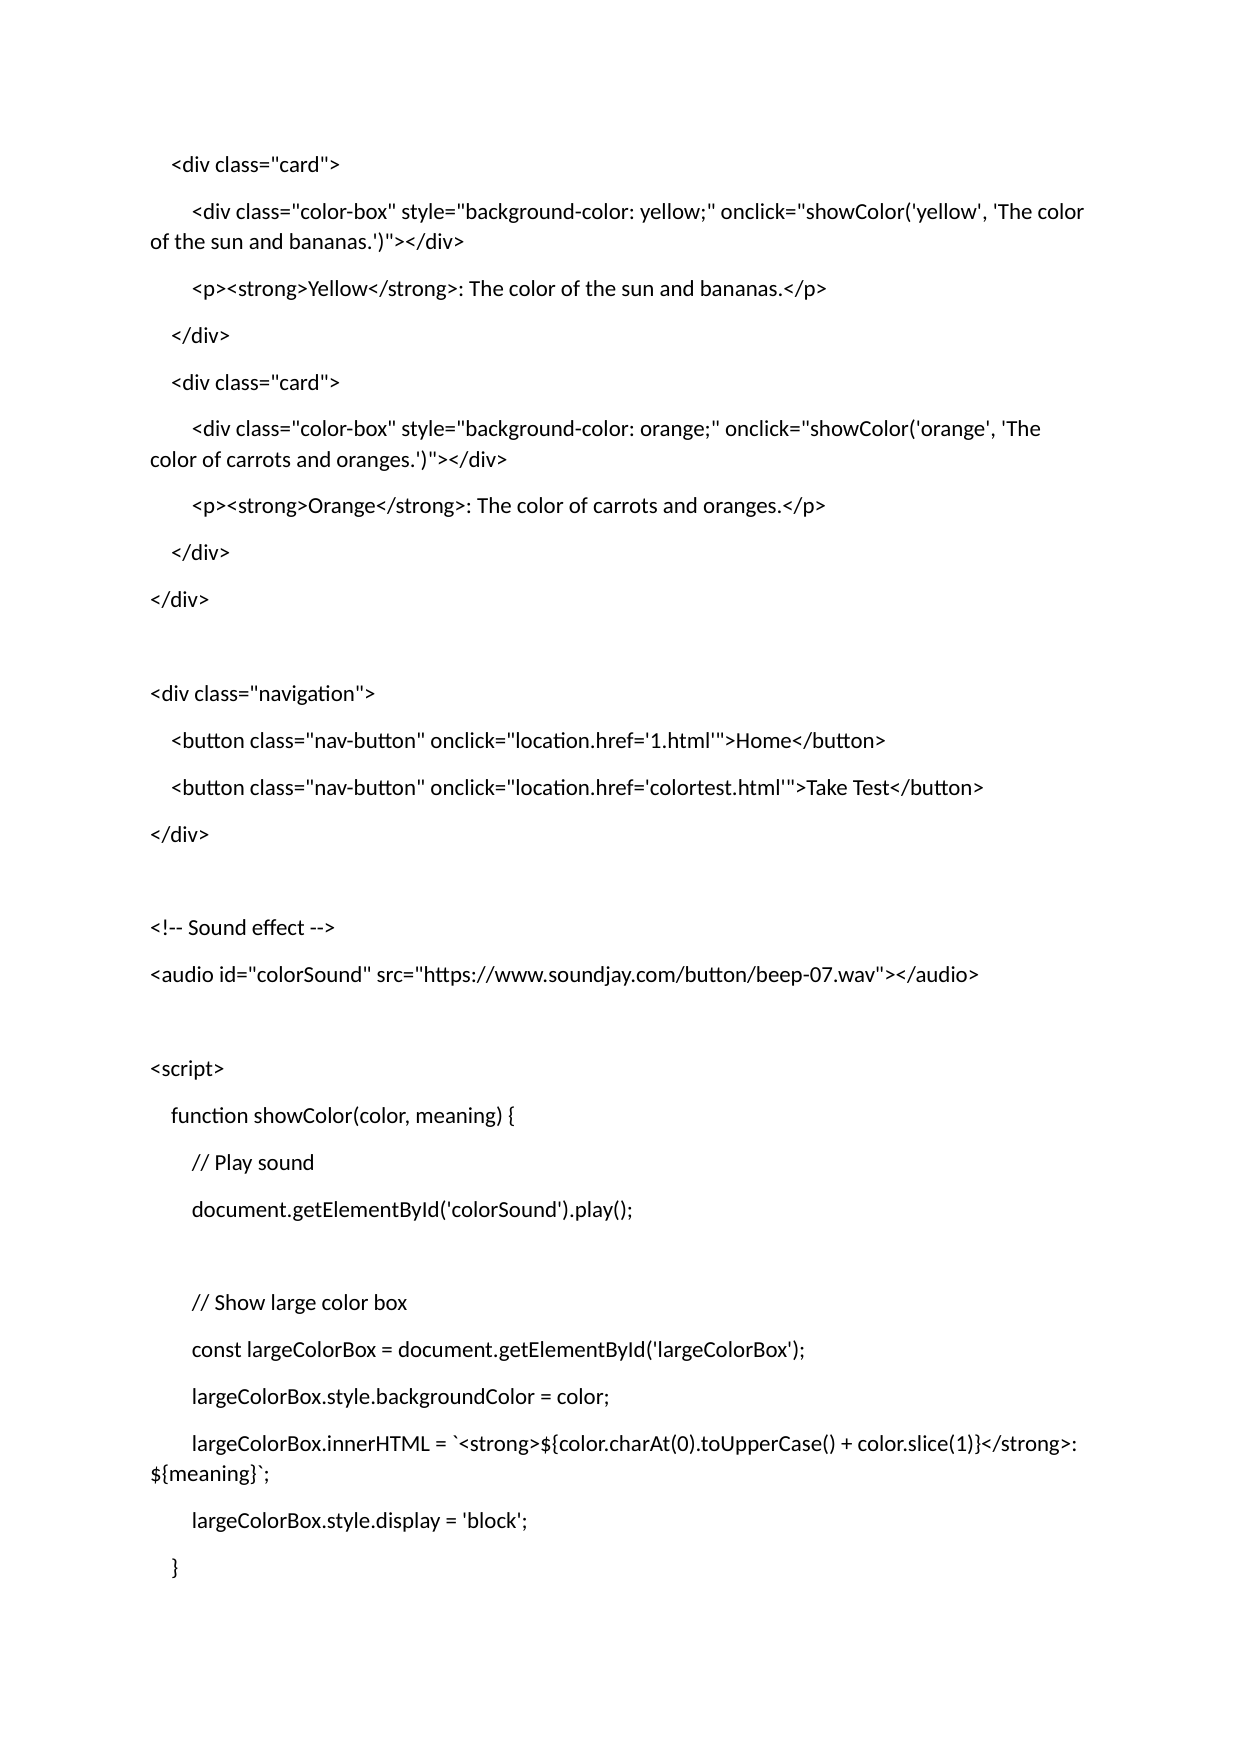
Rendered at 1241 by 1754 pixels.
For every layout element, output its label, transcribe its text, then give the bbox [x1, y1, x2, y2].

text <p><strong>Orange</strong>: The color of carrots and oranges.</p> [150, 492, 1090, 520]
text <p><strong>Yellow</strong>: The color of the sun and bananas.</p> [150, 274, 1090, 302]
text </div> [150, 585, 1090, 613]
text <!-- Sound effect --> [150, 913, 1090, 942]
text <button class="nav-button" onclick="location.href='1.html'">Home</button> [150, 726, 1090, 754]
text <button class="nav-button" onclick="location.href='colortest.html'">Take Test</button> [150, 773, 1090, 801]
text <audio id="colorSound" src="https://www.soundjay.com/button/beep-07.wav"></audio> [150, 960, 1090, 988]
text <script> [150, 1054, 1090, 1082]
text largeColorBox.style.backgroundColor = color; [150, 1382, 1090, 1410]
text <div class="card"> [150, 150, 1090, 178]
text </div> [150, 820, 1090, 848]
text // Show large color box [150, 1288, 1090, 1317]
text const largeColorBox = document.getElementById('largeColorBox'); [150, 1335, 1090, 1363]
text <div class="color-box" style="background-color: orange;" onclick="showColor('orange', 'The color of carrots and oranges.')"></div> [150, 414, 1090, 473]
text <div class="navigation"> [150, 679, 1090, 707]
text largeColorBox.innerHTML = `<strong>${color.charAt(0).toUpperCase() + color.slice(1)}</strong>: ${meaning}`; [150, 1429, 1090, 1487]
text } [150, 1553, 1090, 1581]
text largeColorBox.style.display = 'block'; [150, 1506, 1090, 1534]
text <div class="color-box" style="background-color: yellow;" onclick="showColor('yellow', 'The color of the sun and bananas.')"></div> [150, 197, 1090, 255]
text </div> [150, 321, 1090, 349]
text </div> [150, 538, 1090, 567]
text function showColor(color, meaning) { [150, 1101, 1090, 1129]
text // Play sound [150, 1148, 1090, 1176]
text <div class="card"> [150, 368, 1090, 396]
text document.getElementById('colorSound').play(); [150, 1195, 1090, 1223]
